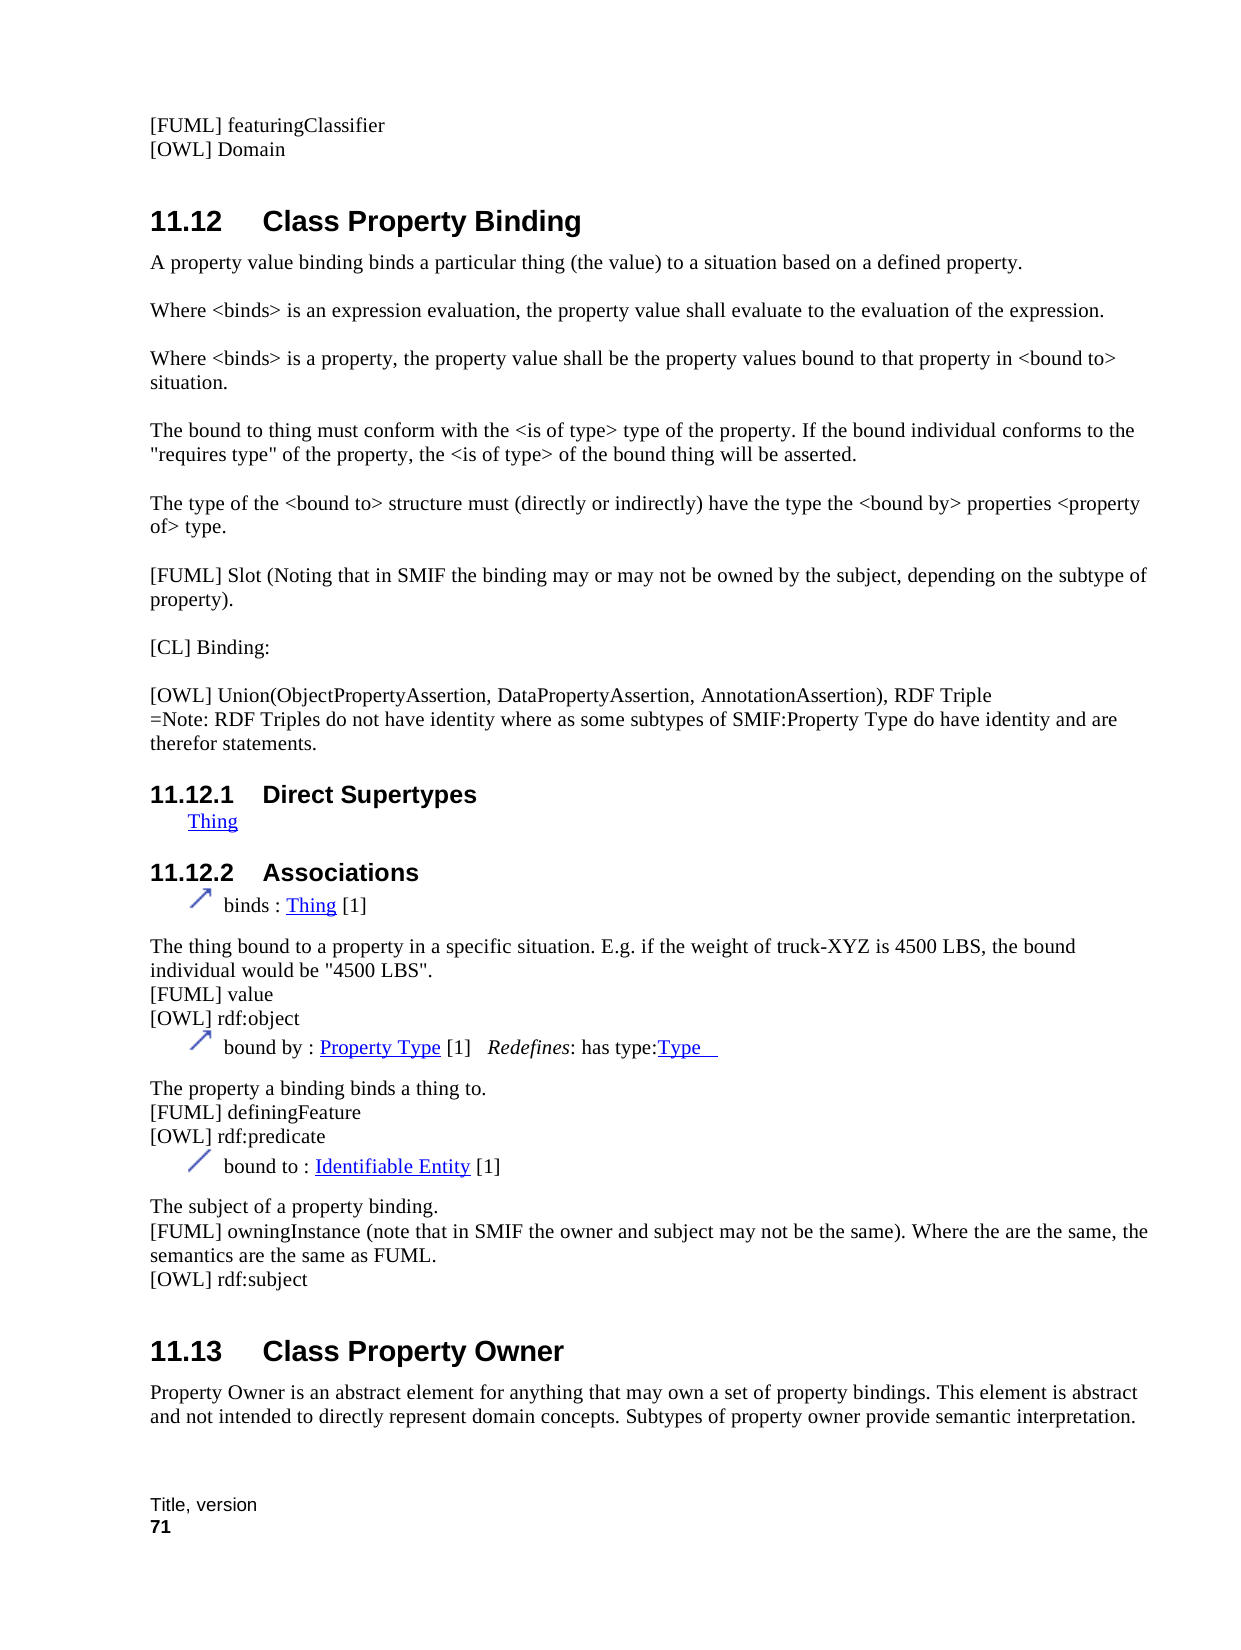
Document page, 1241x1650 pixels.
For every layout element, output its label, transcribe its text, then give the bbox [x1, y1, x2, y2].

subtitle Direct Supertypes [150, 780, 1165, 809]
text binds : Thing [1] [187, 887, 1165, 917]
text Thing [187, 809, 1165, 833]
text bound by : Property Type [1] Redefines: has type:Type [187, 1030, 1165, 1059]
text The property a binding binds a thing to. [FUML] definingFeature [OWL] rdf:predicate [150, 1076, 1165, 1148]
text A property value binding binds a particular thing (the value) to a situation based on a defined property. Where <binds> is an expression evaluation, the property value shall evaluate to the evaluation of the expression. Where <binds> is a property, the property value shall be the property values bound to that property in <bound to> situation. The bound to thing must conform with the <is of type> type of the property. If the bound individual conforms to the "requires type" of the property, the <is of type> of the bound thing will be asserted. The type of the <bound to> structure must (directly or indirectly) have the type the <bound by> properties <property of> type. [FUML] Slot (Noting that in SMIF the binding may or may not be owned by the subject, depending on the subtype of property). [CL] Binding: [OWL] Union(ObjectPropertyAssertion, DataPropertyAssertion, AnnotationAssertion), RDF Triple =Note: RDF Triples do not have identity where as some subtypes of SMIF:Property Type do have identity and are therefor statements. [150, 250, 1165, 755]
text Property Owner is an abstract element for anything that may own a set of property bindings. This element is abstract and not intended to directly represent domain concepts. Subtypes of property owner provide semantic interpretation. [150, 1380, 1165, 1428]
picture [187, 1029, 213, 1055]
text The thing bound to a property in a specific situation. E.g. if the weight of truck-XYZ is 4500 LBS, the bound individual would be "4500 LBS". [FUML] value [OWL] rdf:object [150, 933, 1165, 1030]
subtitle Class Property Owner [150, 1334, 1165, 1368]
subtitle Associations [150, 858, 1165, 887]
subtitle Class Property Binding [150, 204, 1165, 238]
picture [187, 1148, 213, 1174]
text The subject of a property binding. [FUML] owningInstance (note that in SMIF the owner and subject may not be the same). Where the are the same, the semantics are the same as FUML. [OWL] rdf:subject [150, 1194, 1165, 1291]
text bound to : Identifiable Entity [1] [187, 1148, 1165, 1178]
picture [187, 887, 213, 913]
